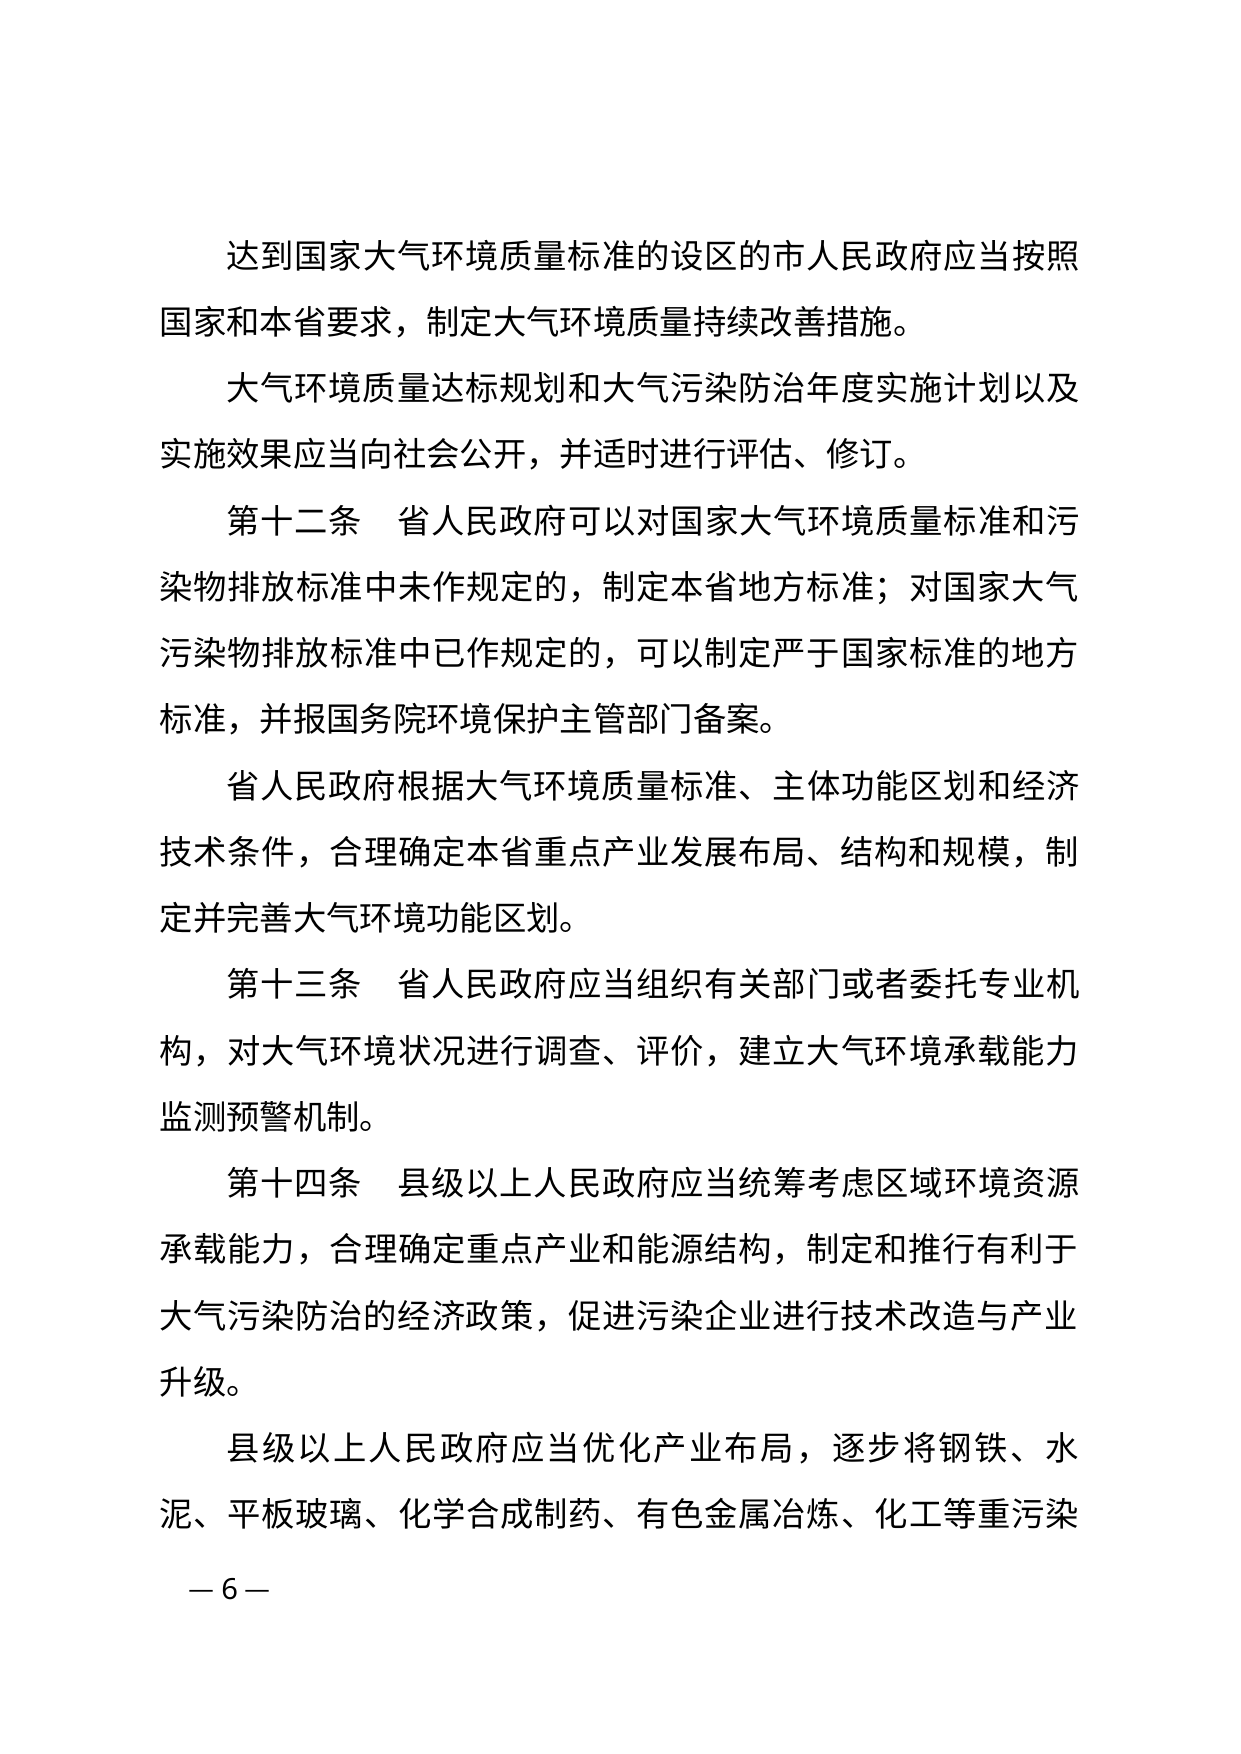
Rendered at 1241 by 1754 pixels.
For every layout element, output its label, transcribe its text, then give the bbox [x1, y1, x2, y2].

text 第十二条 省人民政府可以对国家大气环境质量标准和污染物排放标准中未作规定的，制定本省地方标准；对国家大气污染物排放标准中已作规定的，可以制定严于国家标准的地方标准，并报国务院环境保护主管部门备案。 [159, 485, 1081, 750]
text 第十四条 县级以上人民政府应当统筹考虑区域环境资源承载能力，合理确定重点产业和能源结构，制定和推行有利于大气污染防治的经济政策，促进污染企业进行技术改造与产业升级。 [159, 1148, 1081, 1413]
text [159, 1413, 1081, 1545]
text 大气环境质量达标规划和大气污染防治年度实施计划以及实施效果应当向社会公开，并适时进行评估、修订。 [159, 353, 1081, 485]
text 第十三条 省人民政府应当组织有关部门或者委托专业机构，对大气环境状况进行调查、评价，建立大气环境承载能力监测预警机制。 [159, 949, 1081, 1148]
text 省人民政府根据大气环境质量标准、主体功能区划和经济技术条件，合理确定本省重点产业发展布局、结构和规模，制定并完善大气环境功能区划。 [159, 750, 1081, 949]
text 达到国家大气环境质量标准的设区的市人民政府应当按照国家和本省要求，制定大气环境质量持续改善措施。 [159, 220, 1081, 353]
